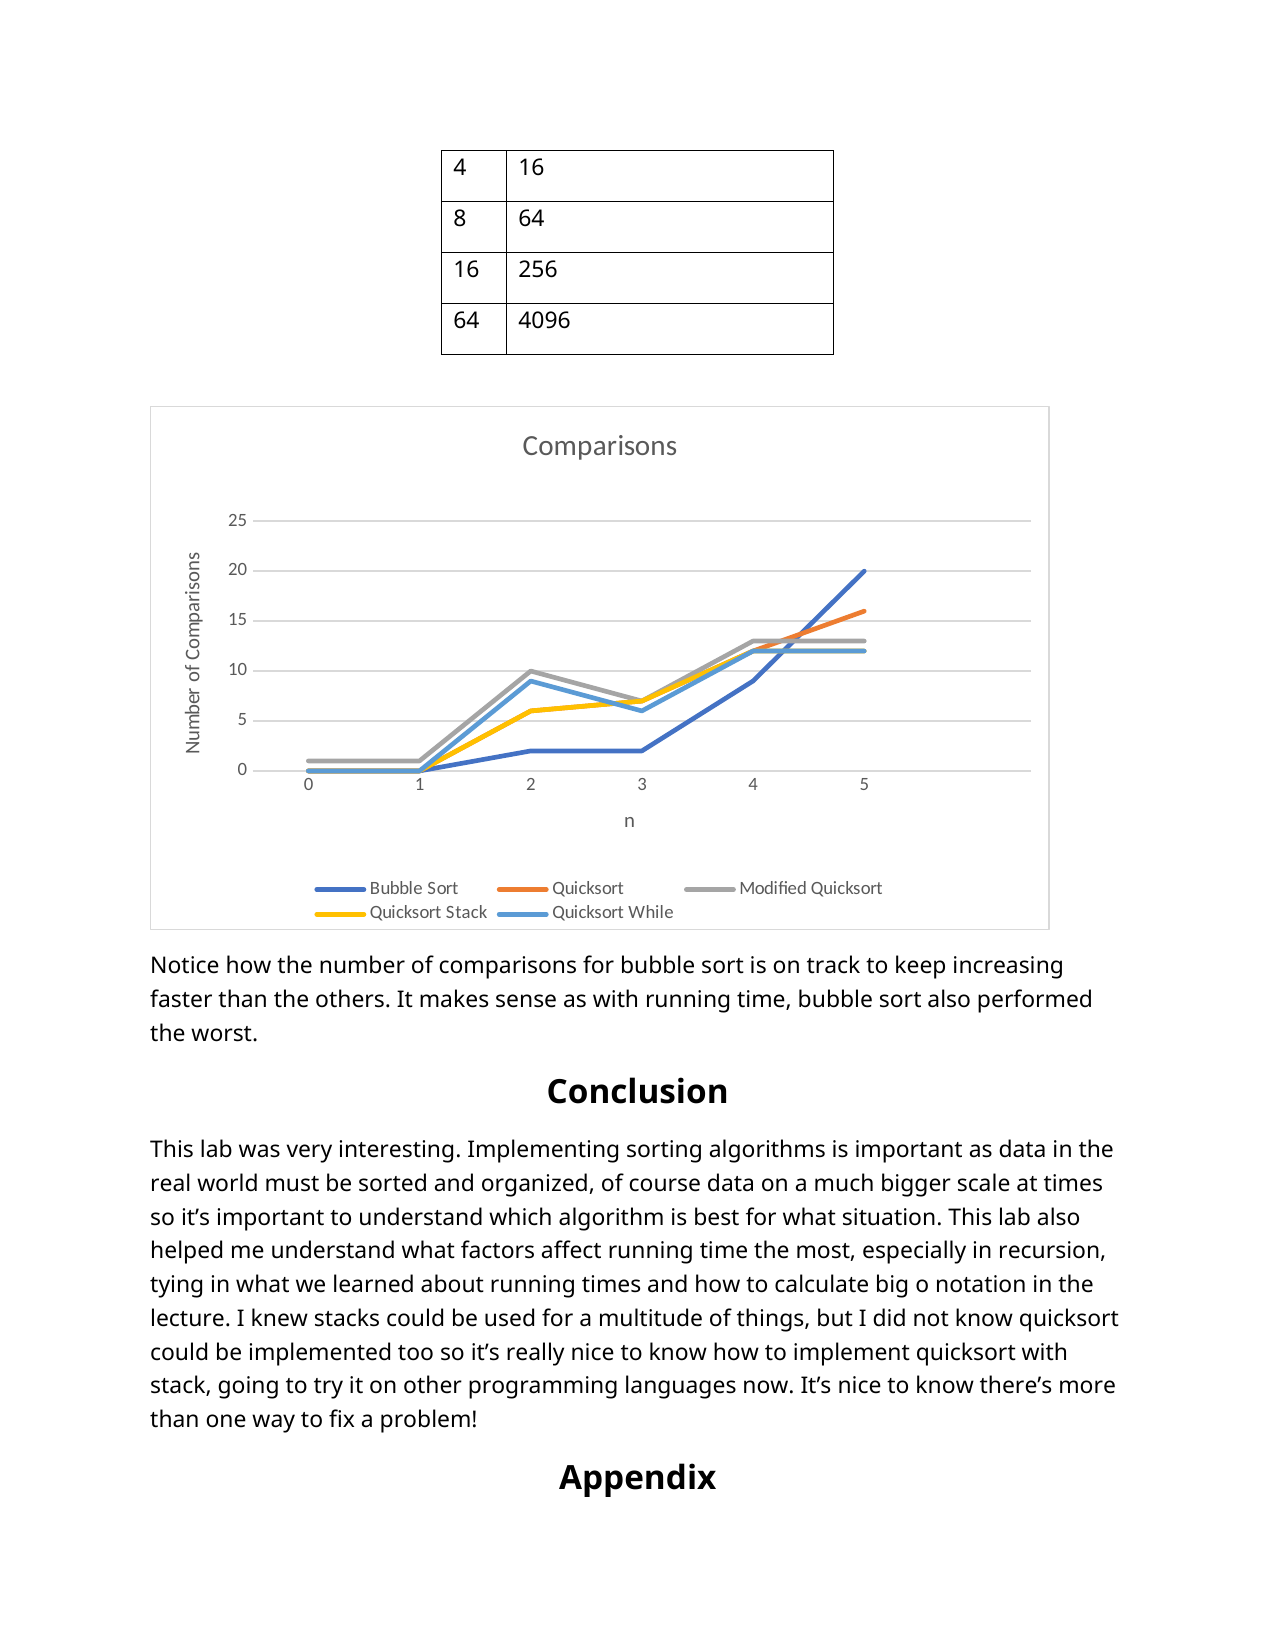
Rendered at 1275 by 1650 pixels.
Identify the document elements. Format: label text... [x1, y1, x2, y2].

table_cell 16 [507, 151, 833, 201]
table_cell 4 [442, 151, 506, 201]
table_cell 64 [507, 202, 833, 252]
table_cell 64 [442, 304, 506, 354]
text Appendix [150, 1453, 1125, 1499]
text Notice how the number of comparisons for bubble sort is on track to keep increasing faster than the others. It makes sense as with running time, bubble sort also performed the worst. [150, 949, 1125, 1048]
text This lab was very interesting. Implementing sorting algorithms is important as data in the real world must be sorted and organized, of course data on a much bigger scale at times so it’s important to understand which algorithm is best for what situation. This lab also helped me understand what factors affect running time the most, especially in recursion, tying in what we learned about running times and how to calculate big o notation in the lecture. I knew stacks could be used for a multitude of things, but I did not know quicksort could be implemented too so it’s really nice to know how to implement quicksort with stack, going to try it on other programming languages now. It’s nice to know there’s more than one way to fix a problem! [150, 1133, 1125, 1434]
table_cell 8 [442, 202, 506, 252]
table_cell 256 [507, 253, 833, 303]
table_cell 4096 [507, 304, 833, 354]
text Conclusion [150, 1067, 1125, 1113]
table_cell 16 [442, 253, 506, 303]
